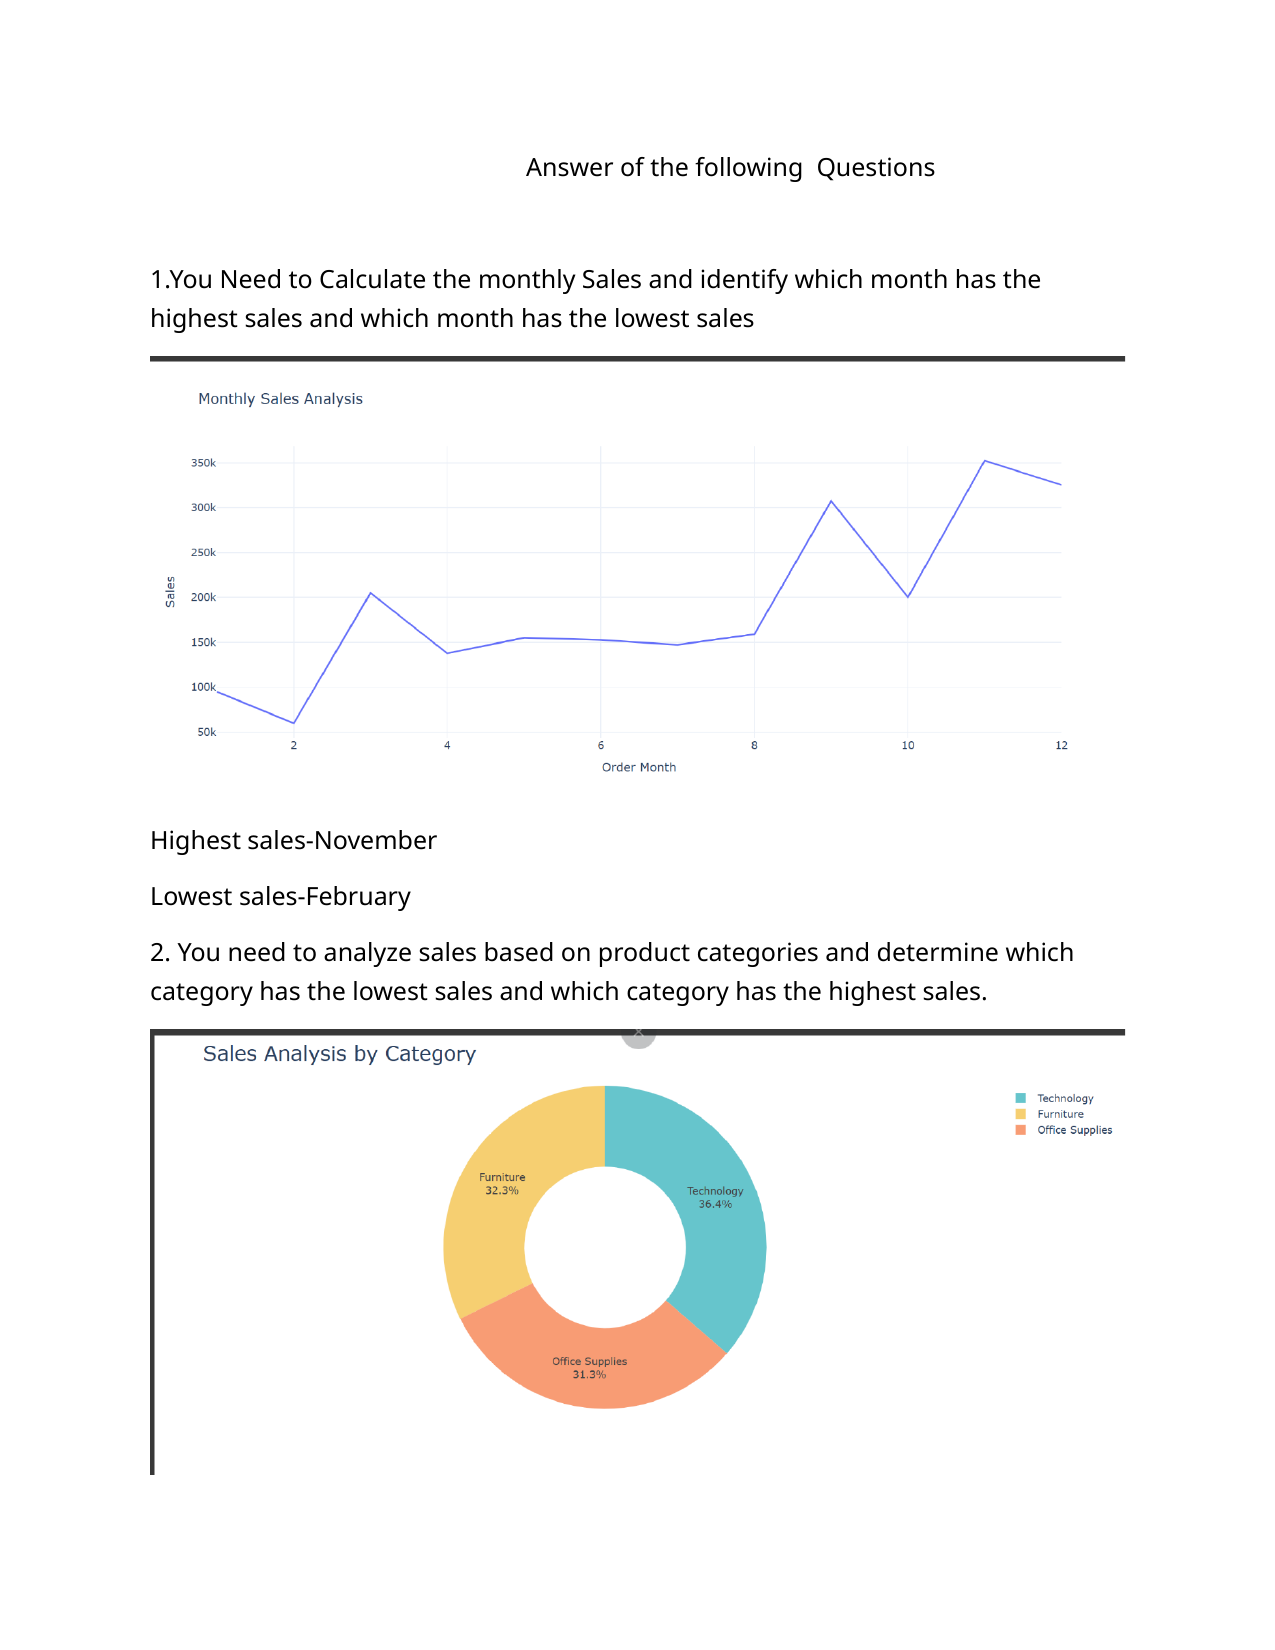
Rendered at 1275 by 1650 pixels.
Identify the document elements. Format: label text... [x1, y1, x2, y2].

text Answer of the following Questions [150, 150, 1125, 184]
text Lowest sales-February [150, 878, 1125, 913]
text 2. You need to analyze sales based on product categories and determine which category has the lowest sales and which category has the highest sales. [150, 934, 1125, 1008]
text 1.You Need to Calculate the monthly Sales and identify which month has the highest sales and which month has the lowest sales [150, 262, 1125, 335]
picture [150, 1029, 1125, 1475]
picture [150, 356, 1125, 801]
text Highest sales-November [150, 823, 1125, 857]
